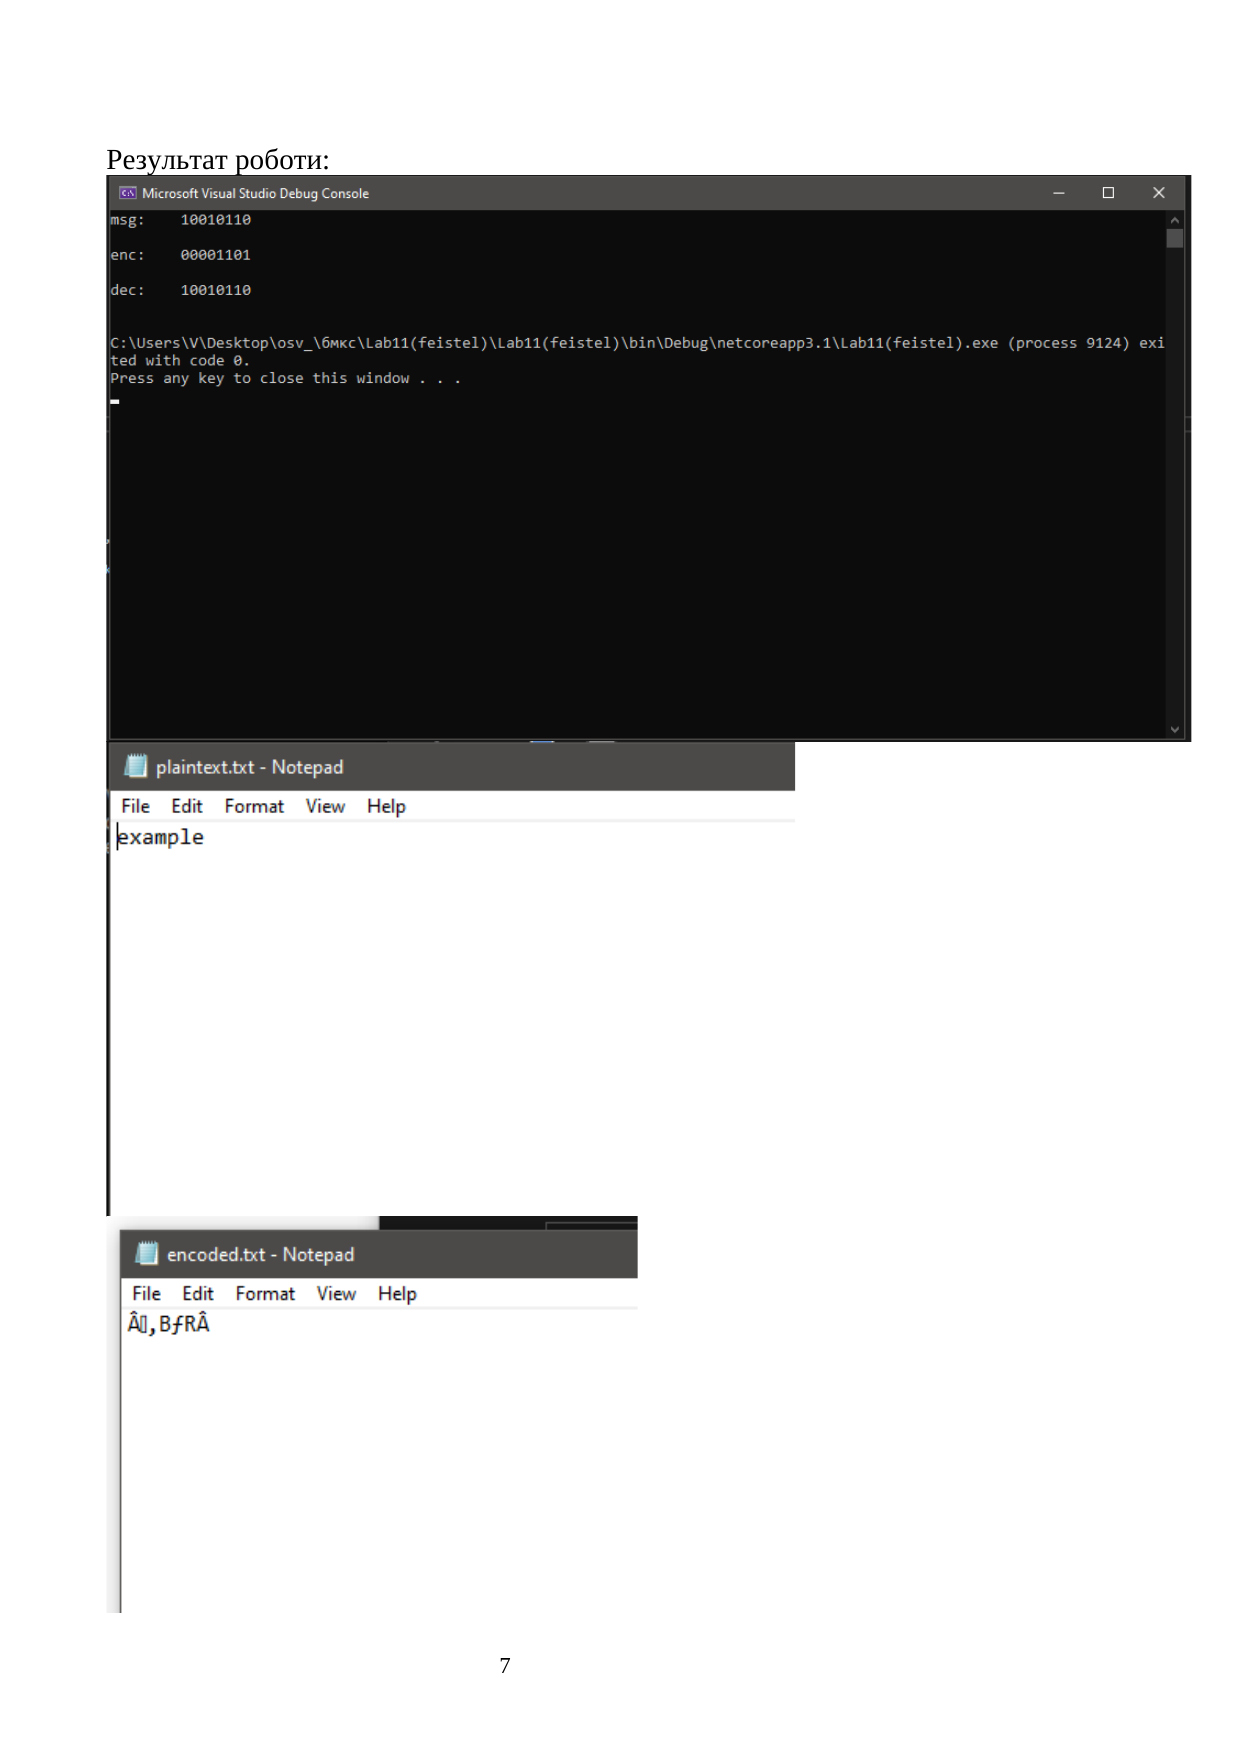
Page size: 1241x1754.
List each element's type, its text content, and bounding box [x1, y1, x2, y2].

picture [106, 175, 1192, 1613]
text Результат роботи: [106, 142, 1192, 175]
